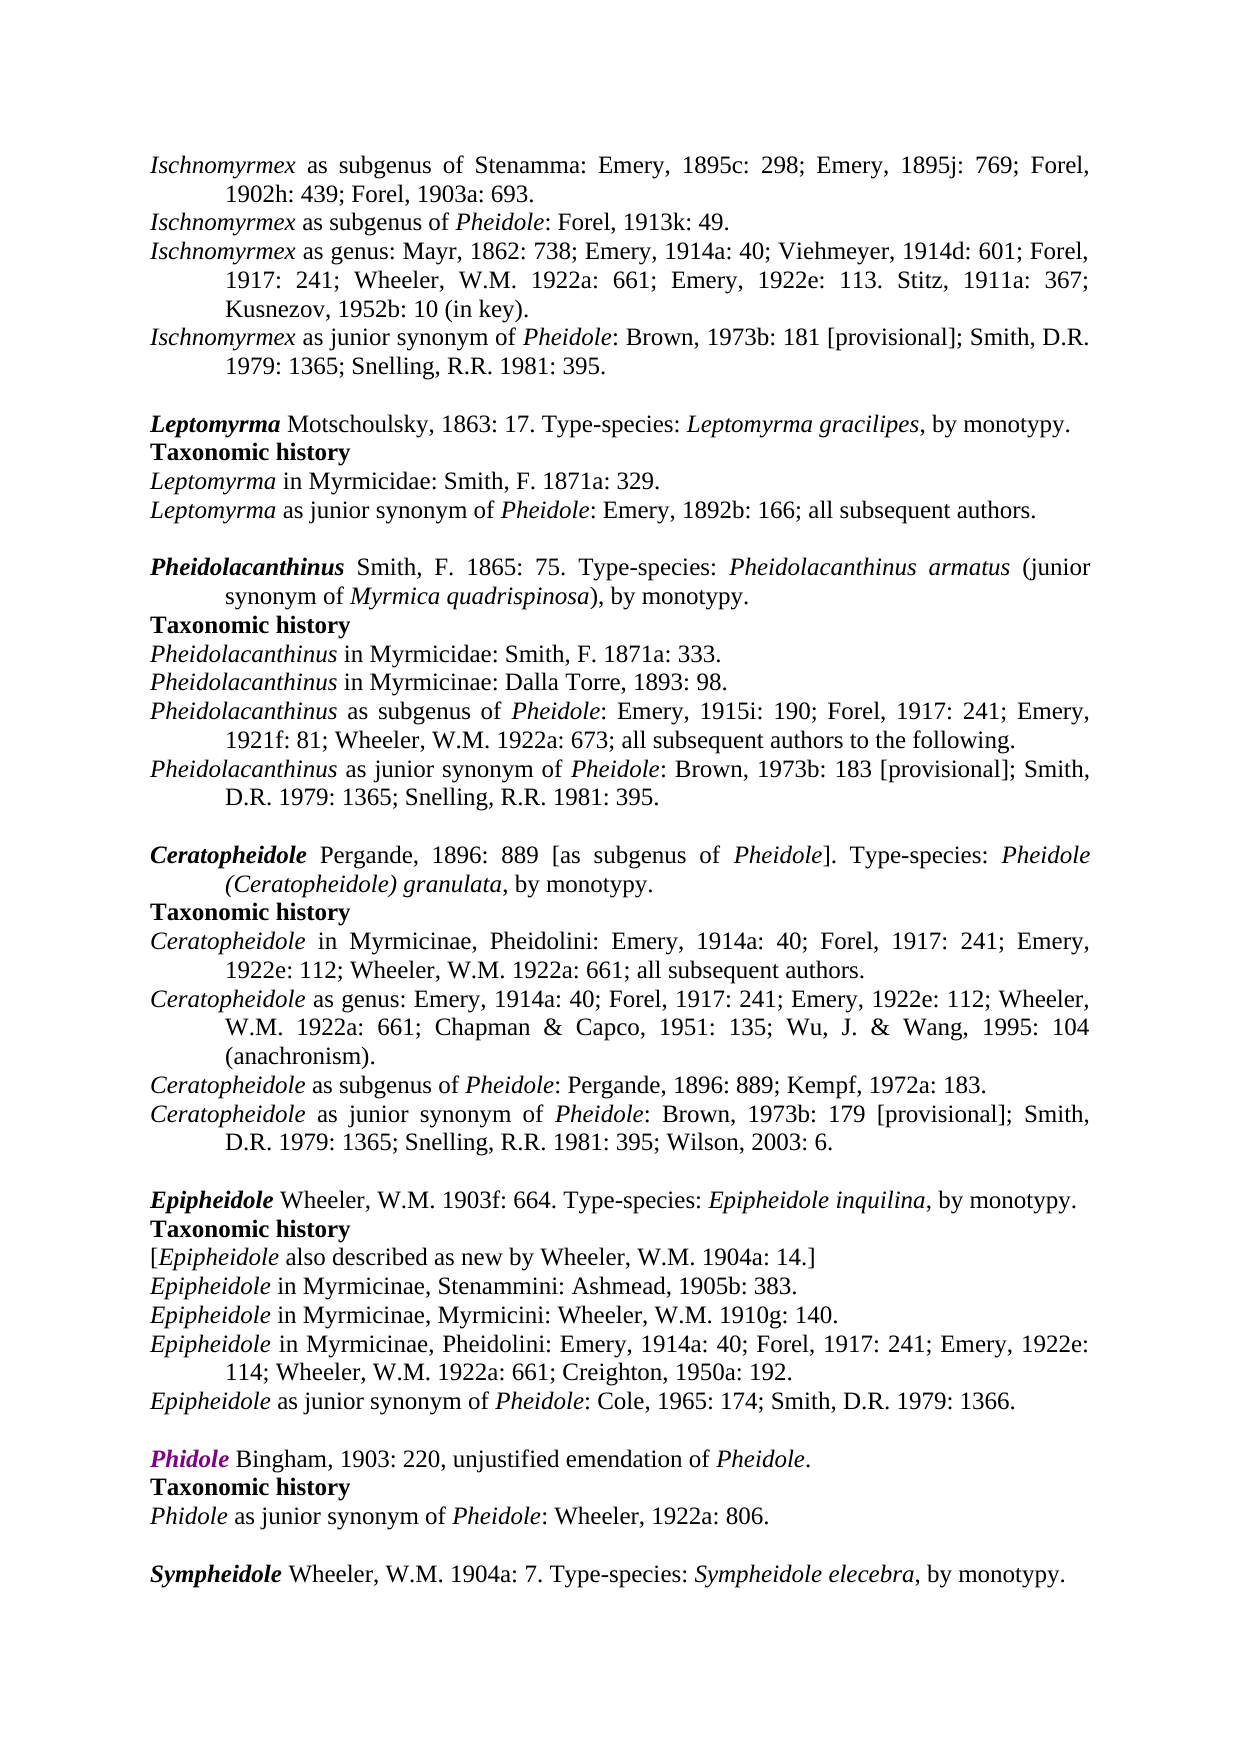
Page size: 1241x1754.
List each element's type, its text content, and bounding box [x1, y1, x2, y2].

text Ceratopheidole Pergande, 1896: 889 [as subgenus of Pheidole]. Type-species: Pheidole (Ceratopheidole) granulata, by monotypy. [150, 840, 1090, 897]
text Epipheidole as junior synonym of Pheidole: Cole, 1965: 174; Smith, D.R. 1979: 1366. [150, 1386, 1090, 1415]
text Leptomyrma in Myrmicidae: Smith, F. 1871a: 329. [150, 466, 1090, 495]
text Taxonomic history [150, 897, 1090, 926]
text Epipheidole in Myrmicinae, Myrmicini: Wheeler, W.M. 1910g: 140. [150, 1300, 1090, 1329]
text Ischnomyrmex as subgenus of Pheidole: Forel, 1913k: 49. [150, 207, 1090, 236]
text Sympheidole Wheeler, W.M. 1904a: 7. Type-species: Sympheidole elecebra, by monotypy. [150, 1559, 1090, 1587]
text Pheidolacanthinus in Myrmicinae: Dalla Torre, 1893: 98. [150, 667, 1090, 696]
text Leptomyrma as junior synonym of Pheidole: Emery, 1892b: 166; all subsequent authors. [150, 495, 1090, 524]
text Taxonomic history [150, 1214, 1090, 1242]
text Pheidolacanthinus as subgenus of Pheidole: Emery, 1915i: 190; Forel, 1917: 241; Emery, 1921f: 81; Wheeler, W.M. 1922a: 673; all subsequent authors to the following. [150, 696, 1090, 754]
text Taxonomic history [150, 1472, 1090, 1501]
text Pheidolacanthinus Smith, F. 1865: 75. Type-species: Pheidolacanthinus armatus (junior synonym of Myrmica quadrispinosa), by monotypy. [150, 552, 1090, 610]
text Ceratopheidole as genus: Emery, 1914a: 40; Forel, 1917: 241; Emery, 1922e: 112; Wheeler, W.M. 1922a: 661; Chapman & Capco, 1951: 135; Wu, J. & Wang, 1995: 104 (anachronism). [150, 984, 1090, 1070]
text Ischnomyrmex as subgenus of Stenamma: Emery, 1895c: 298; Emery, 1895j: 769; Forel, 1902h: 439; Forel, 1903a: 693. [150, 150, 1090, 207]
text Pheidolacanthinus as junior synonym of Pheidole: Brown, 1973b: 183 [provisional]; Smith, D.R. 1979: 1365; Snelling, R.R. 1981: 395. [150, 754, 1090, 811]
text Leptomyrma Motschoulsky, 1863: 17. Type-species: Leptomyrma gracilipes, by monotypy. [150, 409, 1090, 437]
text Ceratopheidole as junior synonym of Pheidole: Brown, 1973b: 179 [provisional]; Smith, D.R. 1979: 1365; Snelling, R.R. 1981: 395; Wilson, 2003: 6. [150, 1099, 1090, 1156]
text Taxonomic history [150, 437, 1090, 466]
text Epipheidole in Myrmicinae, Stenammini: Ashmead, 1905b: 383. [150, 1271, 1090, 1300]
text Phidole Bingham, 1903: 220, unjustified emendation of Pheidole. [150, 1444, 1090, 1472]
text Ceratopheidole in Myrmicinae, Pheidolini: Emery, 1914a: 40; Forel, 1917: 241; Emery, 1922e: 112; Wheeler, W.M. 1922a: 661; all subsequent authors. [150, 926, 1090, 984]
text Phidole as junior synonym of Pheidole: Wheeler, 1922a: 806. [150, 1501, 1090, 1530]
text Pheidolacanthinus in Myrmicidae: Smith, F. 1871a: 333. [150, 639, 1090, 667]
text Epipheidole Wheeler, W.M. 1903f: 664. Type-species: Epipheidole inquilina, by monotypy. [150, 1185, 1090, 1214]
text Epipheidole in Myrmicinae, Pheidolini: Emery, 1914a: 40; Forel, 1917: 241; Emery, 1922e: 114; Wheeler, W.M. 1922a: 661; Creighton, 1950a: 192. [150, 1329, 1090, 1386]
text Ceratopheidole as subgenus of Pheidole: Pergande, 1896: 889; Kempf, 1972a: 183. [150, 1070, 1090, 1099]
text Ischnomyrmex as junior synonym of Pheidole: Brown, 1973b: 181 [provisional]; Smith, D.R. 1979: 1365; Snelling, R.R. 1981: 395. [150, 322, 1090, 380]
text [Epipheidole also described as new by Wheeler, W.M. 1904a: 14.] [150, 1242, 1090, 1271]
text Taxonomic history [150, 610, 1090, 639]
text Ischnomyrmex as genus: Mayr, 1862: 738; Emery, 1914a: 40; Viehmeyer, 1914d: 601; Forel, 1917: 241; Wheeler, W.M. 1922a: 661; Emery, 1922e: 113. Stitz, 1911a: 367; Kusnezov, 1952b: 10 (in key). [150, 236, 1090, 322]
